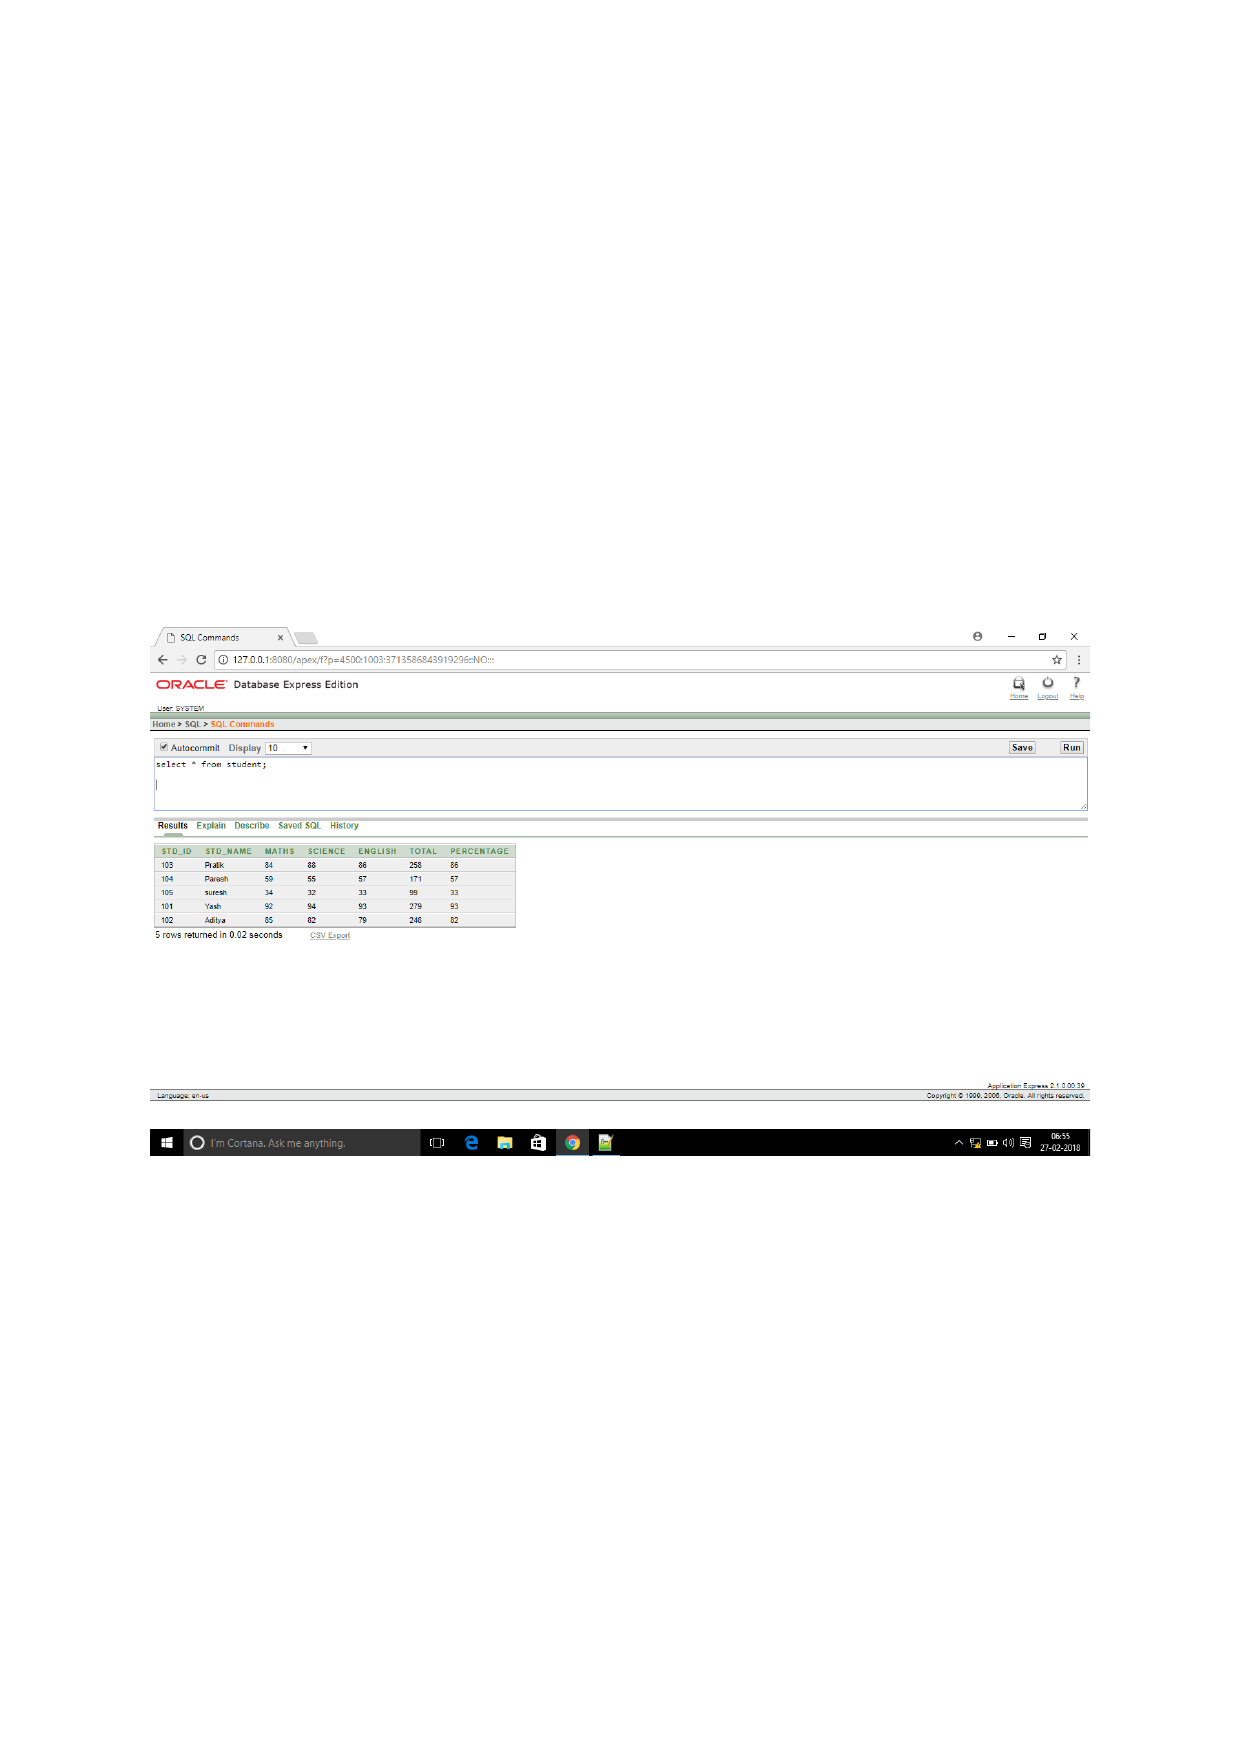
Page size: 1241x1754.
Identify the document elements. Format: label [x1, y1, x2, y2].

picture [150, 627, 1091, 1156]
